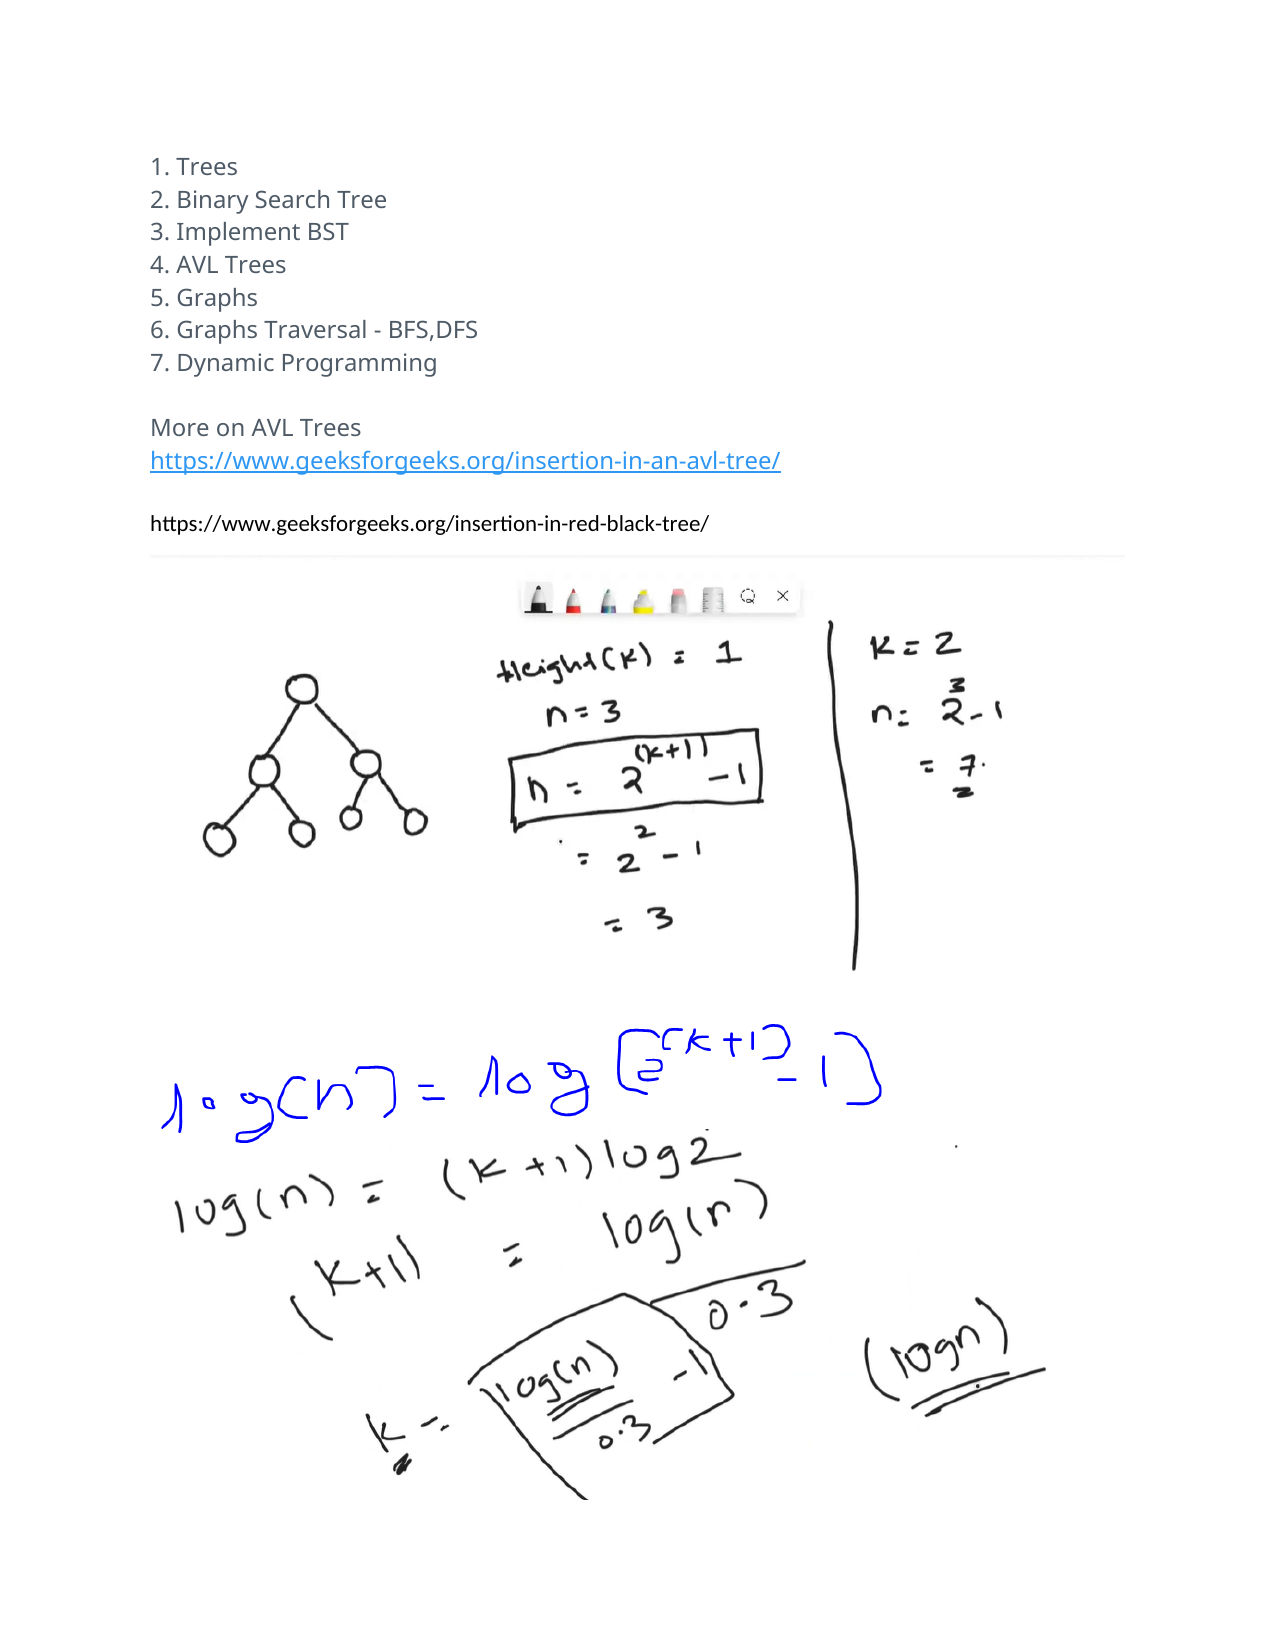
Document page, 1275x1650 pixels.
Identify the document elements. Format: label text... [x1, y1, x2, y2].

text More on AVL Trees [150, 411, 1125, 443]
text 6. Graphs Traversal - BFS,DFS [150, 313, 1125, 346]
text 5. Graphs [150, 280, 1125, 313]
text https://www.geeksforgeeks.org/insertion-in-red-black-tree/ [150, 509, 1125, 537]
text 4. AVL Trees [150, 248, 1125, 280]
text 2. Binary Search Tree [150, 183, 1125, 215]
picture [150, 555, 1125, 1021]
text https://www.geeksforgeeks.org/insertion-in-an-avl-tree/ [150, 443, 1125, 476]
picture [150, 1023, 1125, 1500]
text 1. Trees [150, 150, 1125, 183]
text 7. Dynamic Programming [150, 346, 1125, 378]
text 3. Implement BST [150, 215, 1125, 248]
